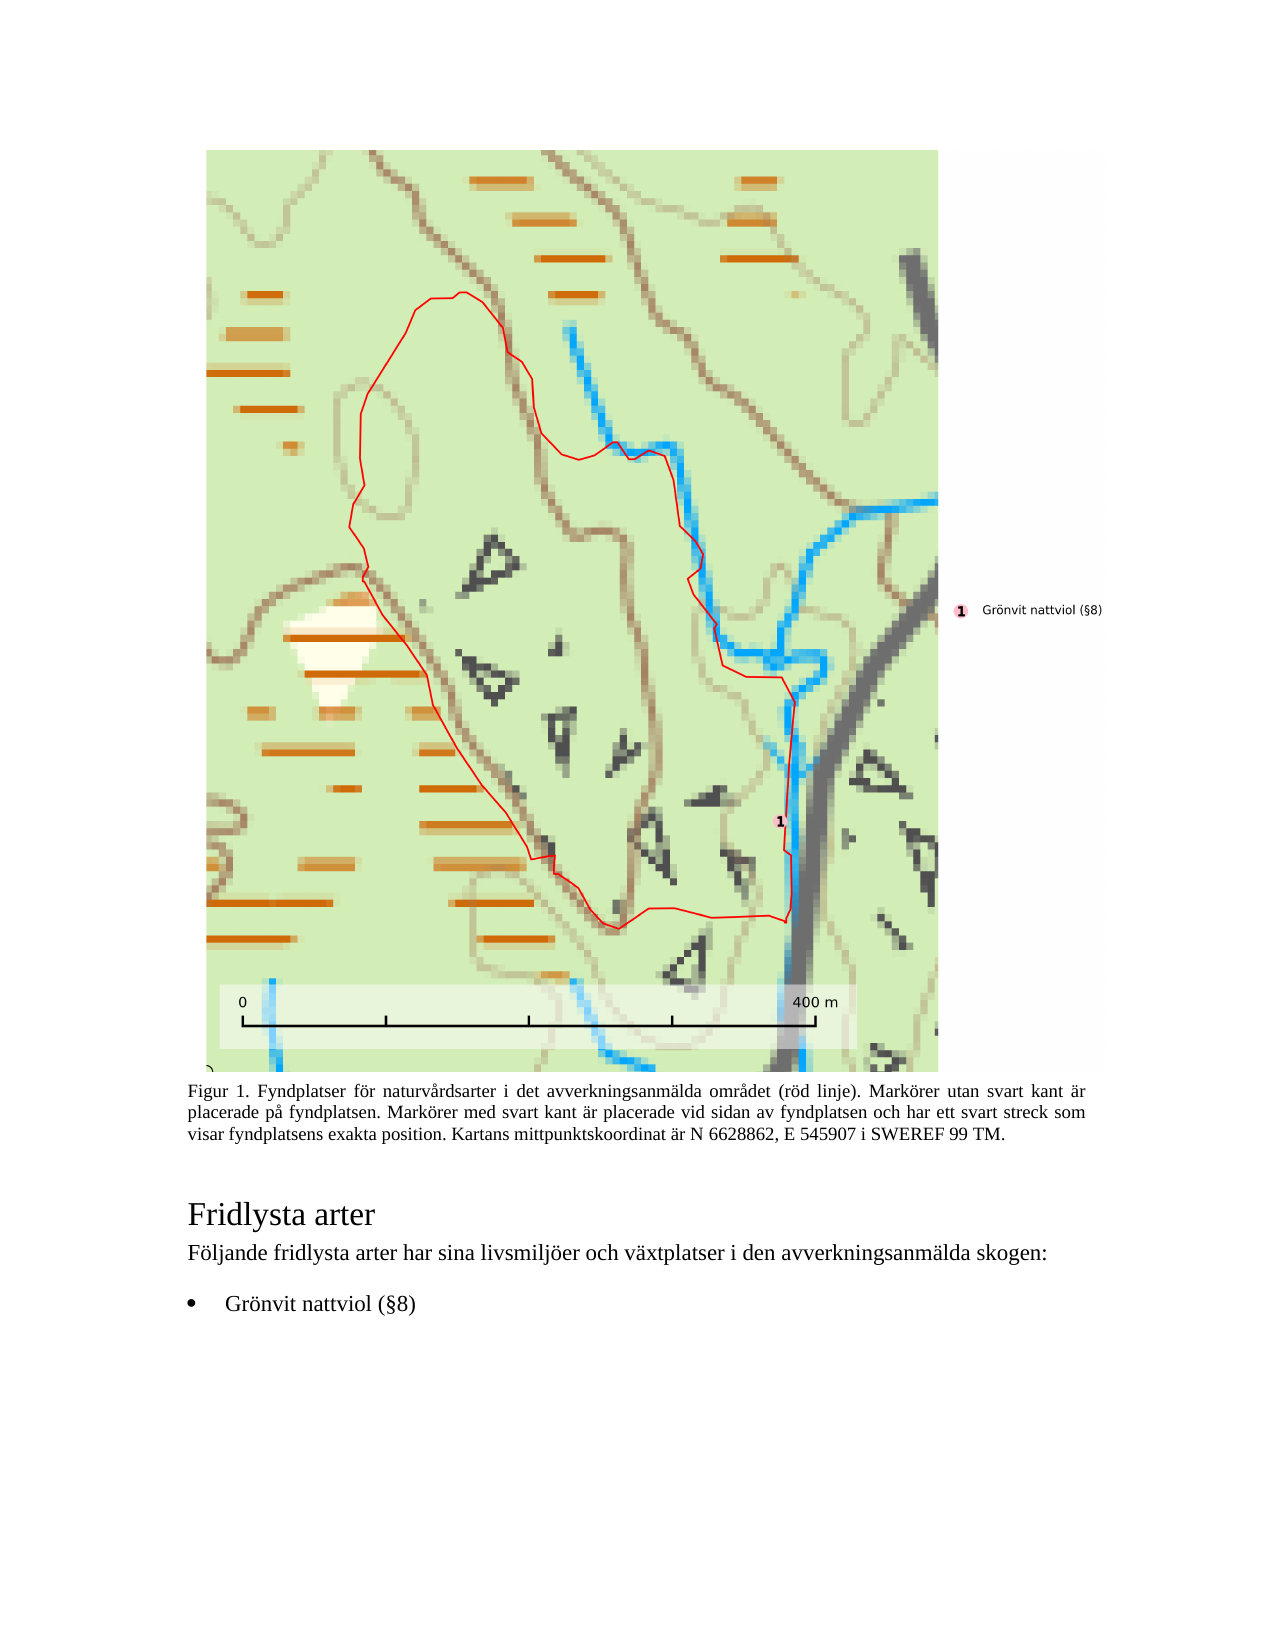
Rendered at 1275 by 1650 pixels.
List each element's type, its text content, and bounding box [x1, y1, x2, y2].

text Figur 1. Fyndplatser för naturvårdsarter i det avverkningsanmälda området (röd linje). Markörer utan svart kant är placerade på fyndplatsen. Markörer med svart kant är placerade vid sidan av fyndplatsen och har ett svart streck som visar fyndplatsens exakta position. Kartans mittpunktskoordinat är N 6628862, E 545907 i SWEREF 99 TM. [187, 1080, 1087, 1144]
list Grönvit nattviol (§8) [187, 1290, 1087, 1316]
text Följande fridlysta arter har sina livsmiljöer och växtplatser i den avverkningsanmälda skogen: [187, 1239, 1087, 1265]
picture [206, 150, 1107, 1072]
subtitle Fridlysta arter [187, 1194, 1087, 1233]
